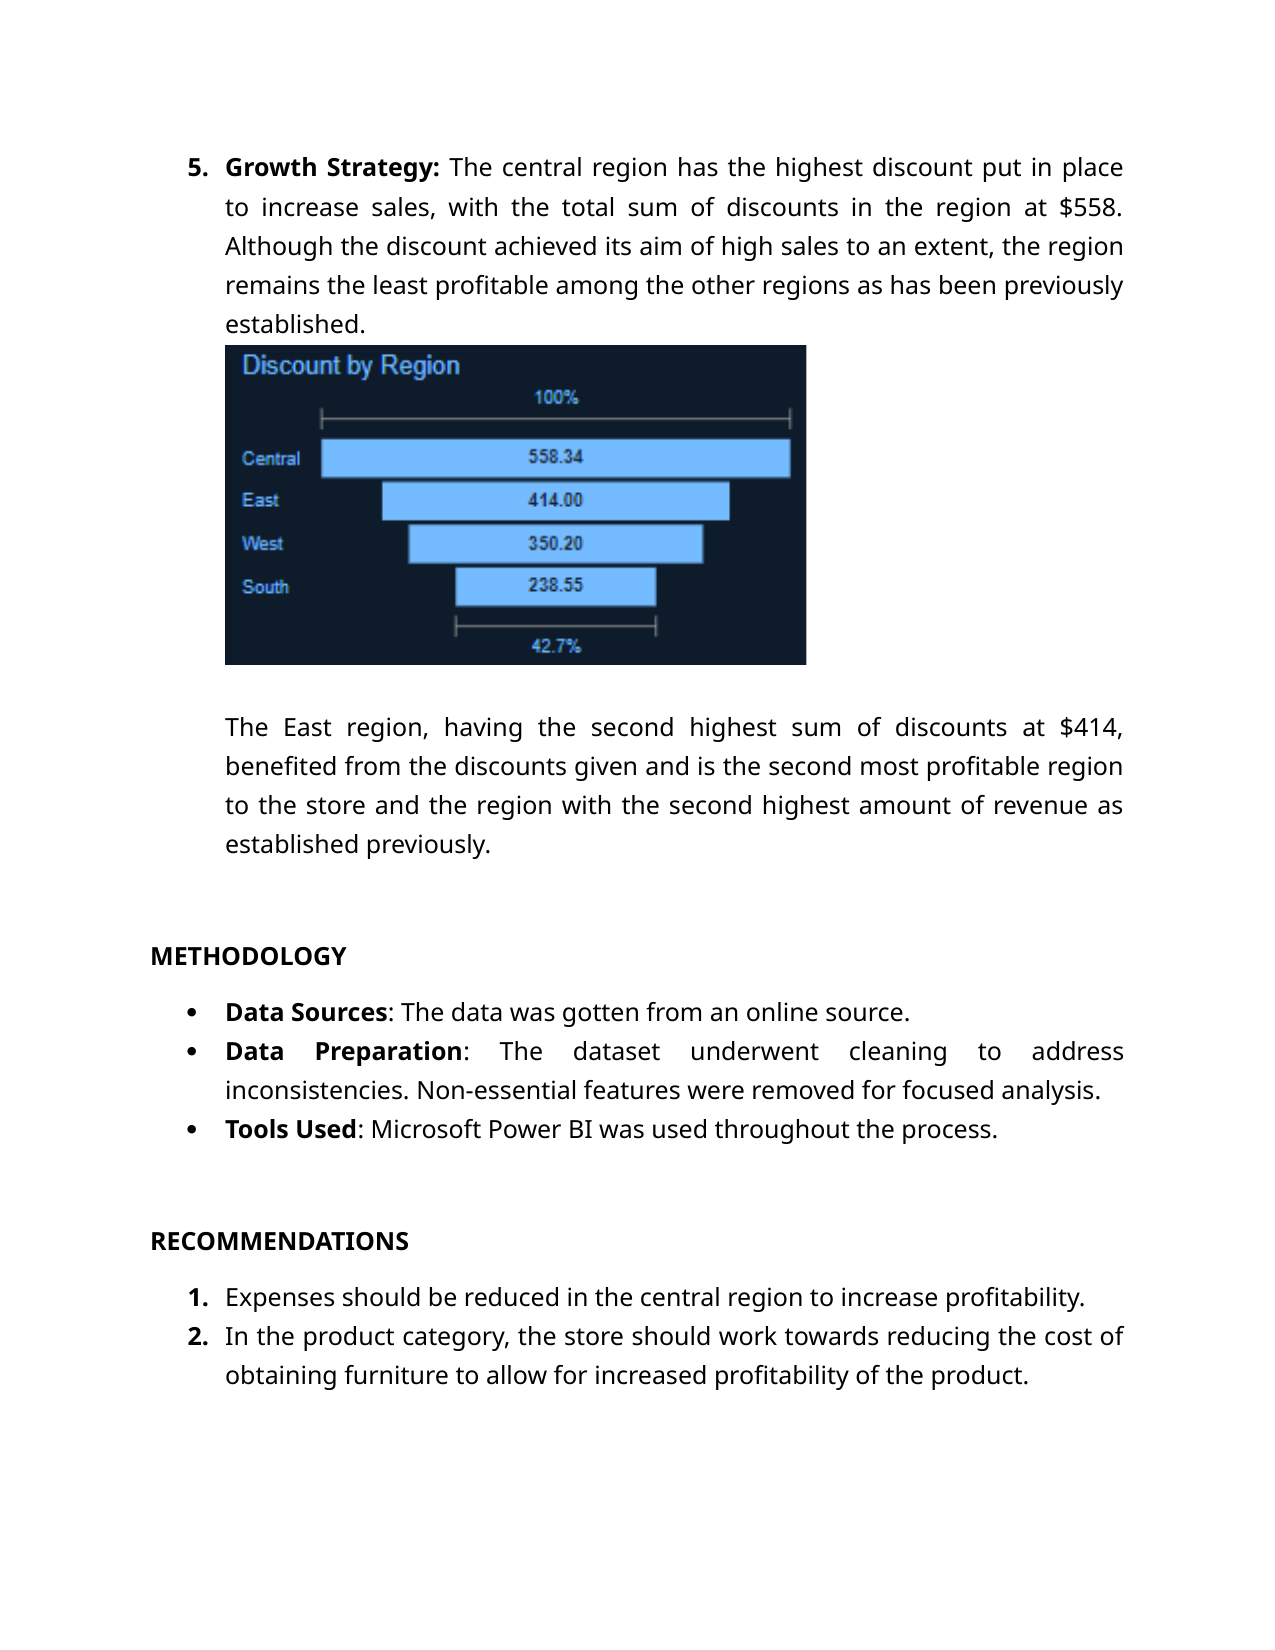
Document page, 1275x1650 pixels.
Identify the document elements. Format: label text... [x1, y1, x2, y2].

list Data Preparation: The dataset underwent cleaning to address inconsistencies. Non-essential features were removed for focused analysis. [187, 1033, 1125, 1107]
list Expenses should be reduced in the central region to increase profitability. [187, 1279, 1125, 1313]
list In the product category, the store should work towards reducing the cost of obtaining furniture to allow for increased profitability of the product. [187, 1318, 1125, 1392]
list The East region, having the second highest sum of discounts at $414, benefited from the discounts given and is the second most profitable region to the store and the region with the second highest amount of revenue as established previously. [225, 709, 1125, 861]
text RECOMMENDATIONS [150, 1223, 1125, 1257]
list Tools Used: Microsoft Power BI was used throughout the process. [187, 1112, 1125, 1146]
list Growth Strategy: The central region has the highest discount put in place to increase sales, with the total sum of discounts in the region at $558. Although the discount achieved its aim of high sales to an extent, the region remains the least profitable among the other regions as has been previously established. [187, 150, 1125, 341]
text METHODOLOGY [150, 938, 1125, 972]
list Data Sources: The data was gotten from an online source. [187, 994, 1125, 1028]
